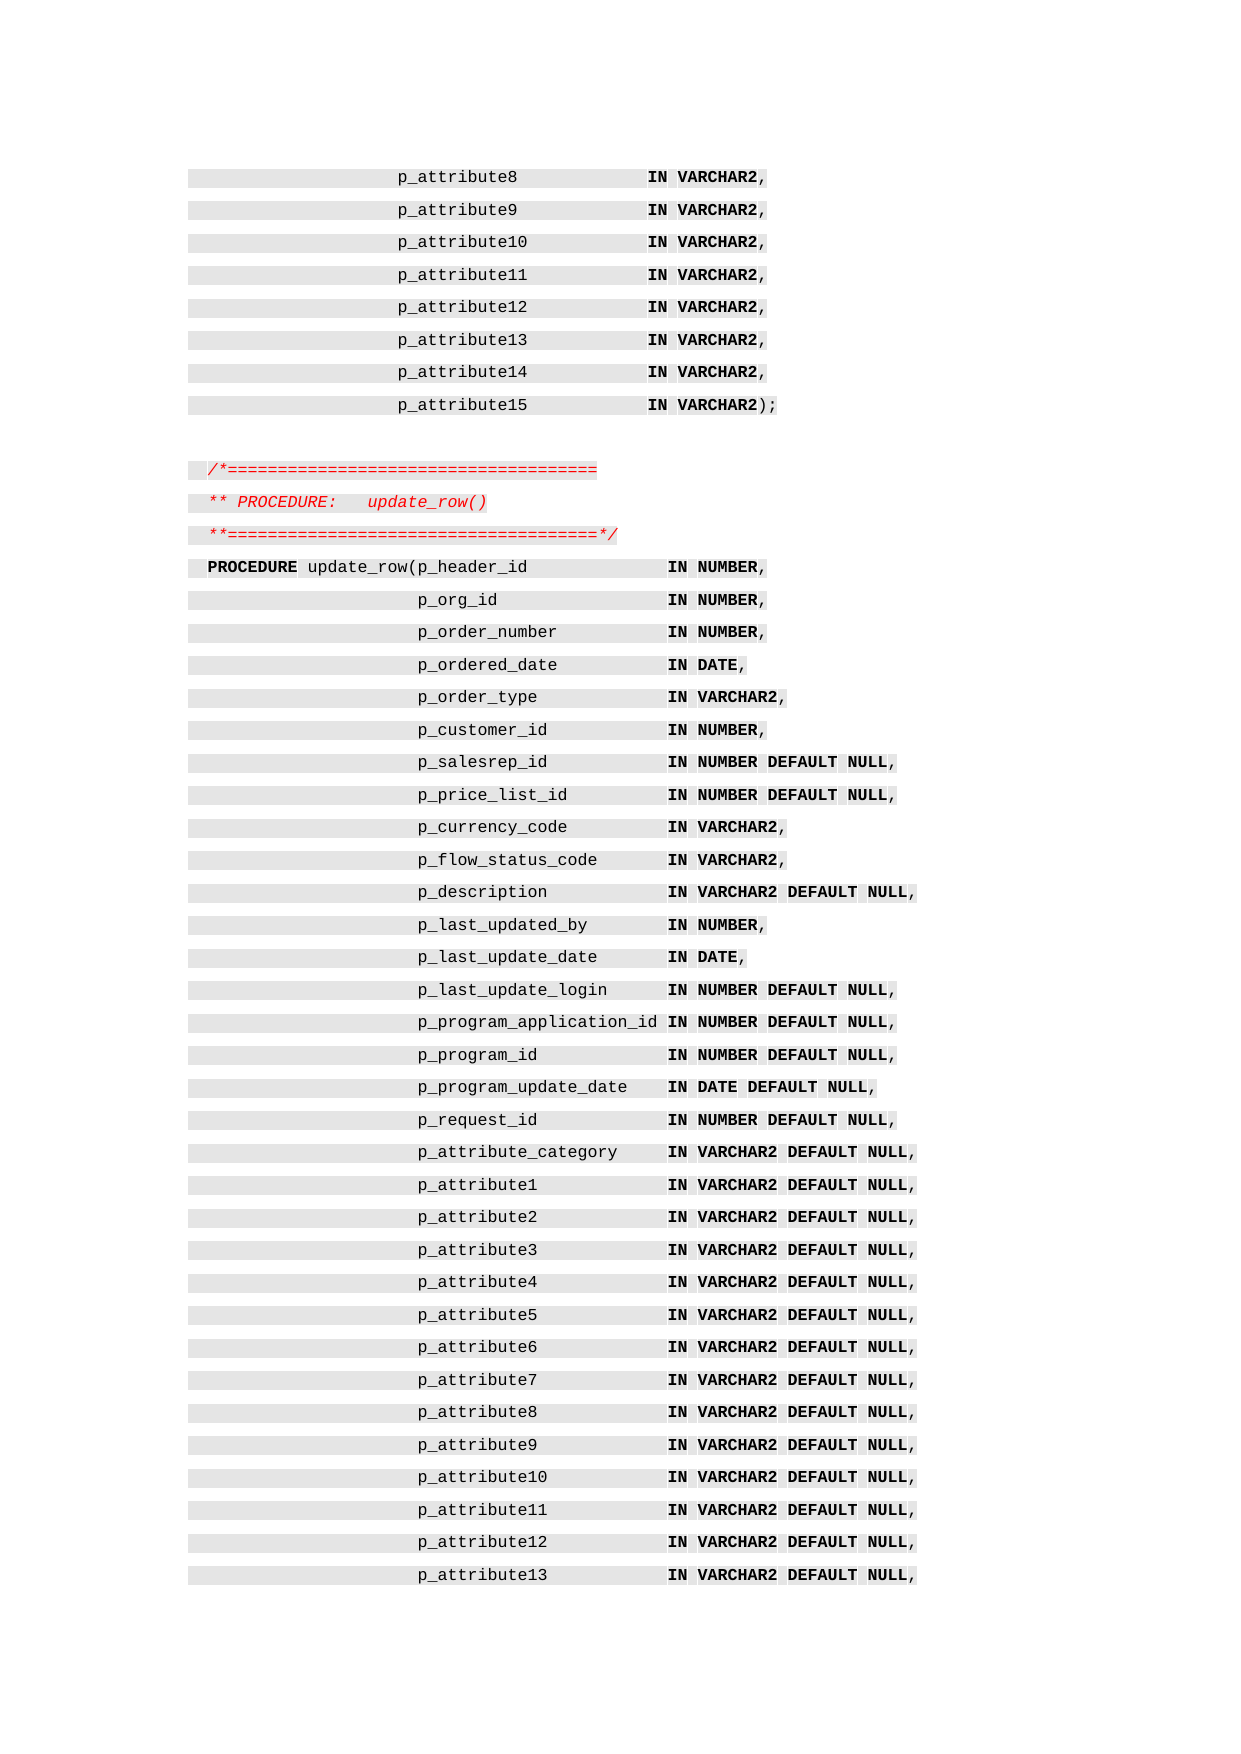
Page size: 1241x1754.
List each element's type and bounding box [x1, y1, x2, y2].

text [187, 162, 1053, 1592]
